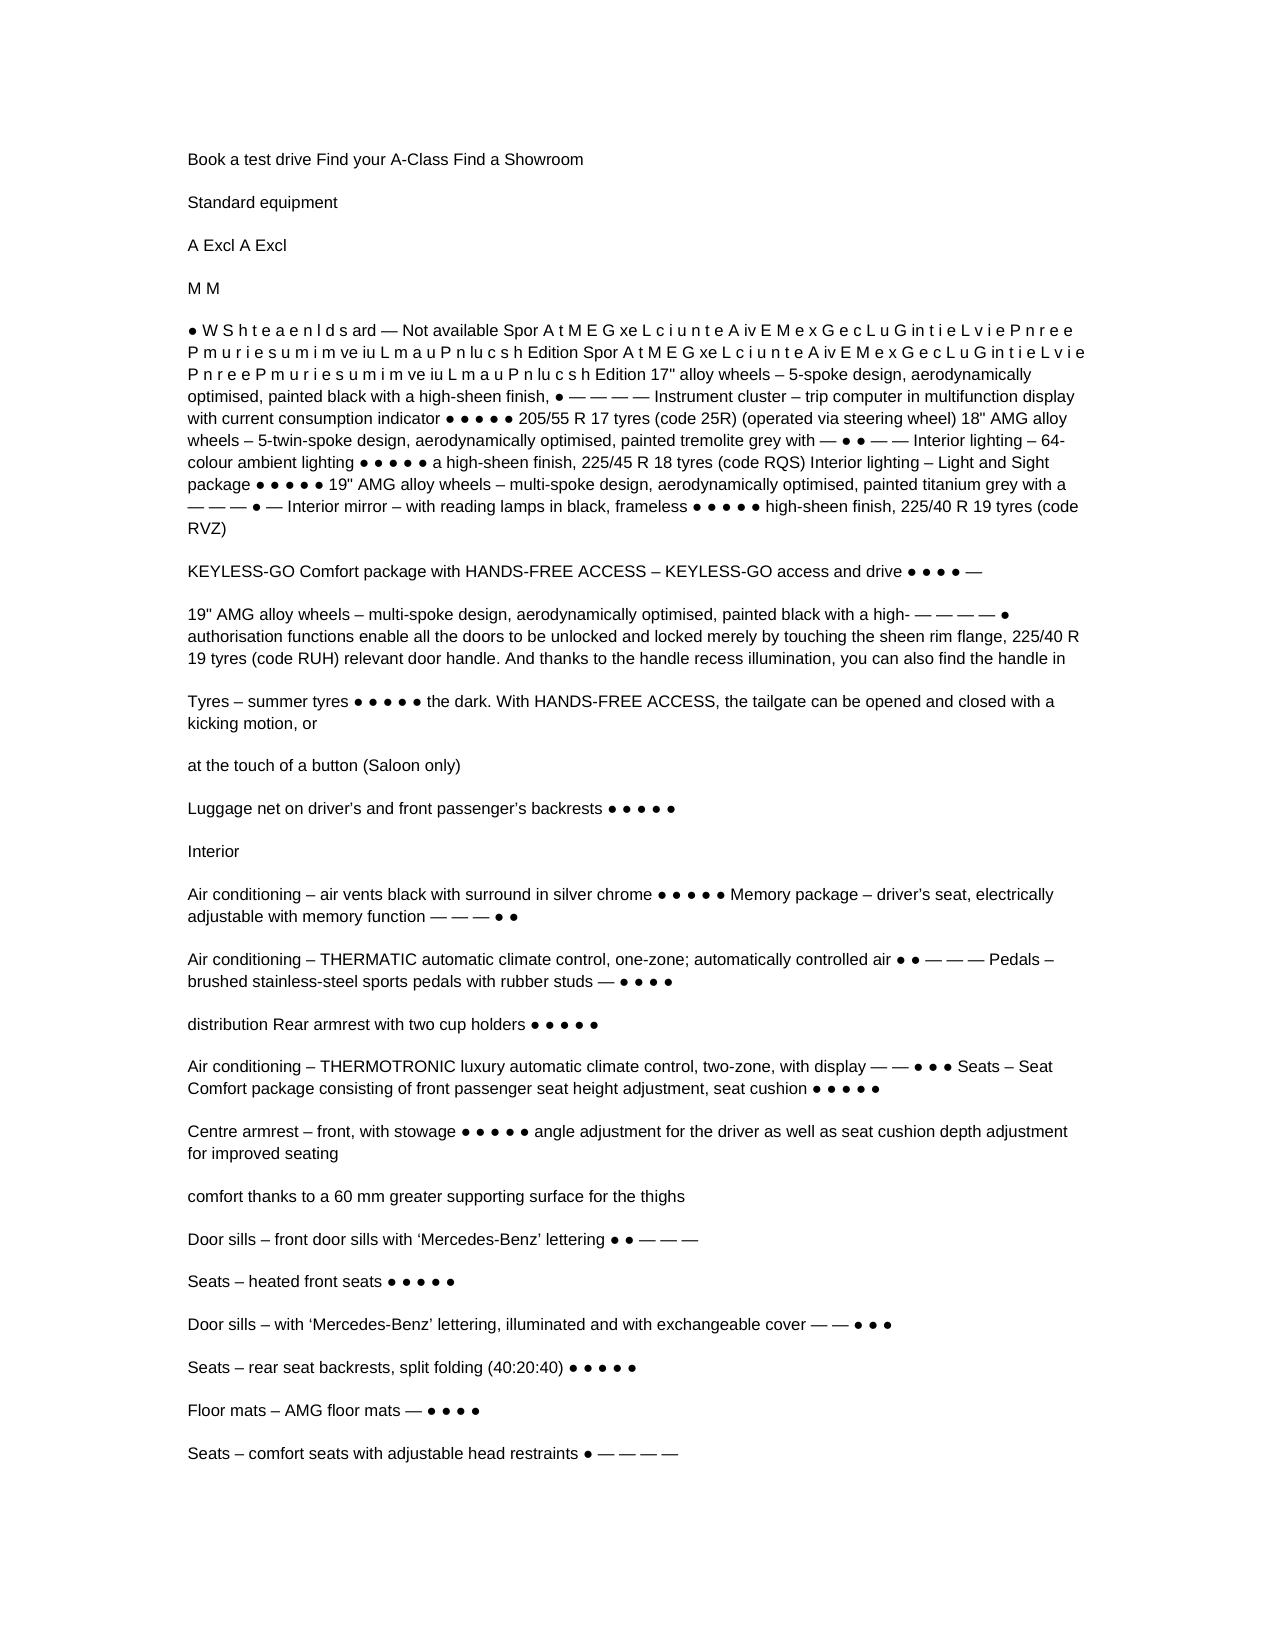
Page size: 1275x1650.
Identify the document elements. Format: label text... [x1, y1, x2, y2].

text Interior [187, 842, 1087, 861]
text Door sills – with ‘Mercedes-Benz’ lettering, illuminated and with exchangeable cover — — ● ● ● [187, 1315, 1087, 1334]
text Air conditioning – THERMOTRONIC luxury automatic climate control, two-zone, with display — — ● ● ● Seats – Seat Comfort package consisting of front passenger seat height adjustment, seat cushion ● ● ● ● ● [187, 1057, 1087, 1098]
text KEYLESS-GO Comfort package with HANDS-FREE ACCESS – KEYLESS-GO access and drive ● ● ● ● — [187, 562, 1087, 581]
text comfort thanks to a 60 mm greater supporting surface for the thighs [187, 1187, 1087, 1206]
text Standard equipment [187, 193, 1087, 212]
text Seats – heated front seats ● ● ● ● ● [187, 1272, 1087, 1291]
text distribution Rear armrest with two cup holders ● ● ● ● ● [187, 1014, 1087, 1033]
text A Excl A Excl [187, 236, 1087, 255]
text M M [187, 278, 1087, 298]
text Door sills – front door sills with ‘Mercedes-Benz’ lettering ● ● — — — [187, 1229, 1087, 1249]
text Seats – comfort seats with adjustable head restraints ● — — — — [187, 1443, 1087, 1463]
text Centre armrest – front, with stowage ● ● ● ● ● angle adjustment for the driver as well as seat cushion depth adjustment for improved seating [187, 1122, 1087, 1163]
text Floor mats – AMG floor mats — ● ● ● ● [187, 1401, 1087, 1420]
text ● W S h t e a e n l d s ard — Not available Spor A t M E G xe L c i u n t e A iv E M e x G e c L u G in t i e L v i e P n r e e P m u r i e s u m i m ve iu L m a u P n lu c s h Edition Spor A t M E G xe L c i u n t e A iv E M e x G e c L u G in t i e L v i e P n r e e P m u r i e s u m i m ve iu L m a u P n lu c s h Edition 17" alloy wheels – 5-spoke design, aerodynamically optimised, painted black with a high-sheen finish, ● — — — — Instrument cluster – trip computer in multifunction display with current consumption indicator ● ● ● ● ● 205/55 R 17 tyres (code 25R) (operated via steering wheel) 18" AMG alloy wheels – 5-twin-spoke design, aerodynamically optimised, painted tremolite grey with — ● ● — — Interior lighting – 64-colour ambient lighting ● ● ● ● ● a high-sheen finish, 225/45 R 18 tyres (code RQS) Interior lighting – Light and Sight package ● ● ● ● ● 19" AMG alloy wheels – multi-spoke design, aerodynamically optimised, painted titanium grey with a — — — ● — Interior mirror – with reading lamps in black, frameless ● ● ● ● ● high-sheen finish, 225/40 R 19 tyres (code RVZ) [187, 321, 1087, 538]
text Tyres – summer tyres ● ● ● ● ● the dark. With HANDS-FREE ACCESS, the tailgate can be opened and closed with a kicking motion, or [187, 691, 1087, 733]
text Seats – rear seat backrests, split folding (40:20:40) ● ● ● ● ● [187, 1358, 1087, 1377]
text Air conditioning – air vents black with surround in silver chrome ● ● ● ● ● Memory package – driver’s seat, electrically adjustable with memory function — — — ● ● [187, 885, 1087, 926]
text Luggage net on driver’s and front passenger’s backrests ● ● ● ● ● [187, 799, 1087, 818]
text 19" AMG alloy wheels – multi-spoke design, aerodynamically optimised, painted black with a high- — — — — ● authorisation functions enable all the doors to be unlocked and locked merely by touching the sheen rim flange, 225/40 R 19 tyres (code RUH) relevant door handle. And thanks to the handle recess illumination, you can also find the handle in [187, 605, 1087, 668]
text Book a test drive Find your A-Class Find a Showroom [187, 150, 1087, 169]
text Air conditioning – THERMATIC automatic climate control, one-zone; automatically controlled air ● ● — — — Pedals – brushed stainless-steel sports pedals with rubber studs — ● ● ● ● [187, 949, 1087, 991]
text at the touch of a button (Saloon only) [187, 756, 1087, 775]
